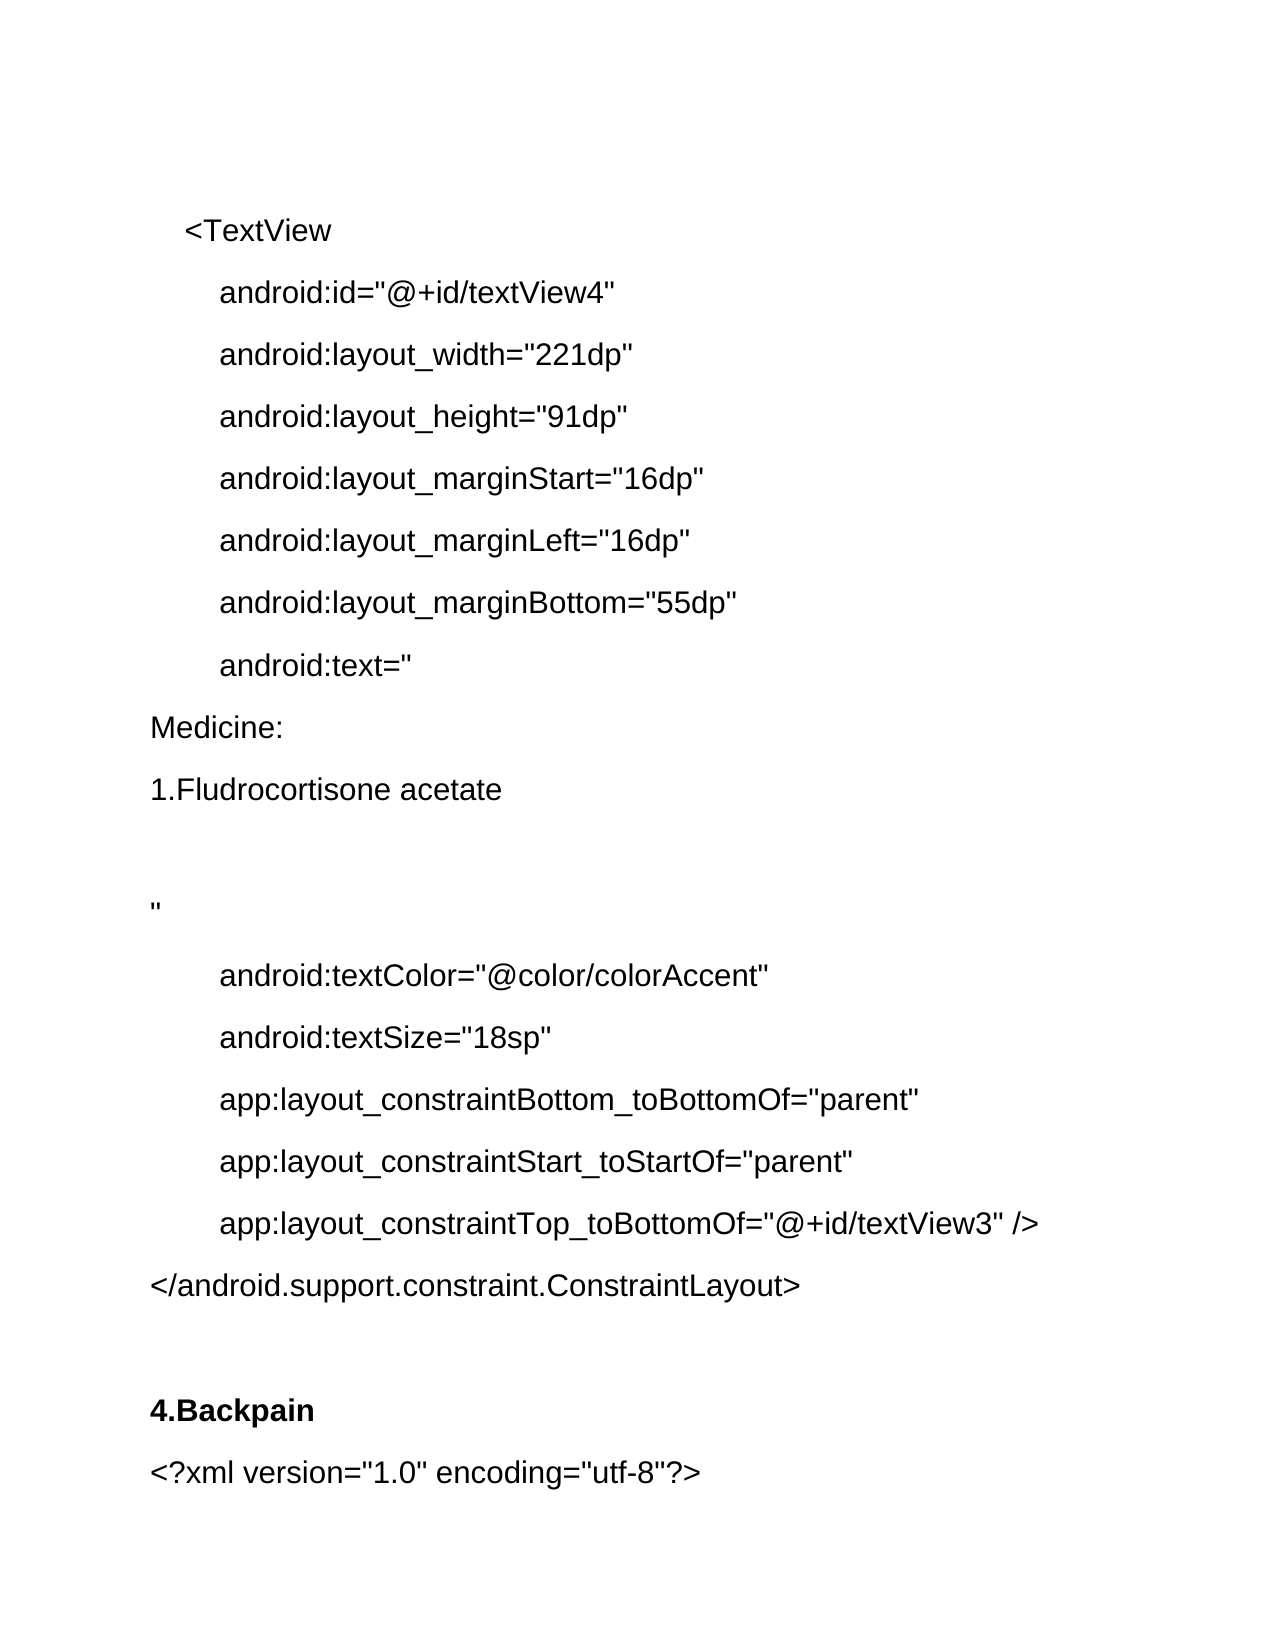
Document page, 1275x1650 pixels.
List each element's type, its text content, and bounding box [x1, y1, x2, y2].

text </android.support.constraint.ConstraintLayout> [150, 1267, 1125, 1303]
text app:layout_constraintTop_toBottomOf="@+id/textView3" /> [150, 1205, 1125, 1241]
text android:layout_width="221dp" [150, 336, 1125, 372]
text app:layout_constraintBottom_toBottomOf="parent" [150, 1081, 1125, 1117]
text Medicine: [150, 709, 1125, 745]
text " [150, 895, 1125, 931]
text <?xml version="1.0" encoding="utf-8"?> [150, 1454, 1125, 1490]
text android:layout_height="91dp" [150, 398, 1125, 434]
text android:layout_marginStart="16dp" [150, 460, 1125, 496]
text 1.Fludrocortisone acetate [150, 771, 1125, 807]
text app:layout_constraintStart_toStartOf="parent" [150, 1143, 1125, 1179]
text android:layout_marginBottom="55dp" [150, 584, 1125, 621]
text android:id="@+id/textView4" [150, 274, 1125, 310]
text android:text=" [150, 647, 1125, 683]
text <TextView [150, 212, 1125, 248]
text android:layout_marginLeft="16dp" [150, 522, 1125, 558]
text android:textColor="@color/colorAccent" [150, 957, 1125, 993]
text 4.Backpain [150, 1392, 1125, 1428]
text android:textSize="18sp" [150, 1019, 1125, 1055]
